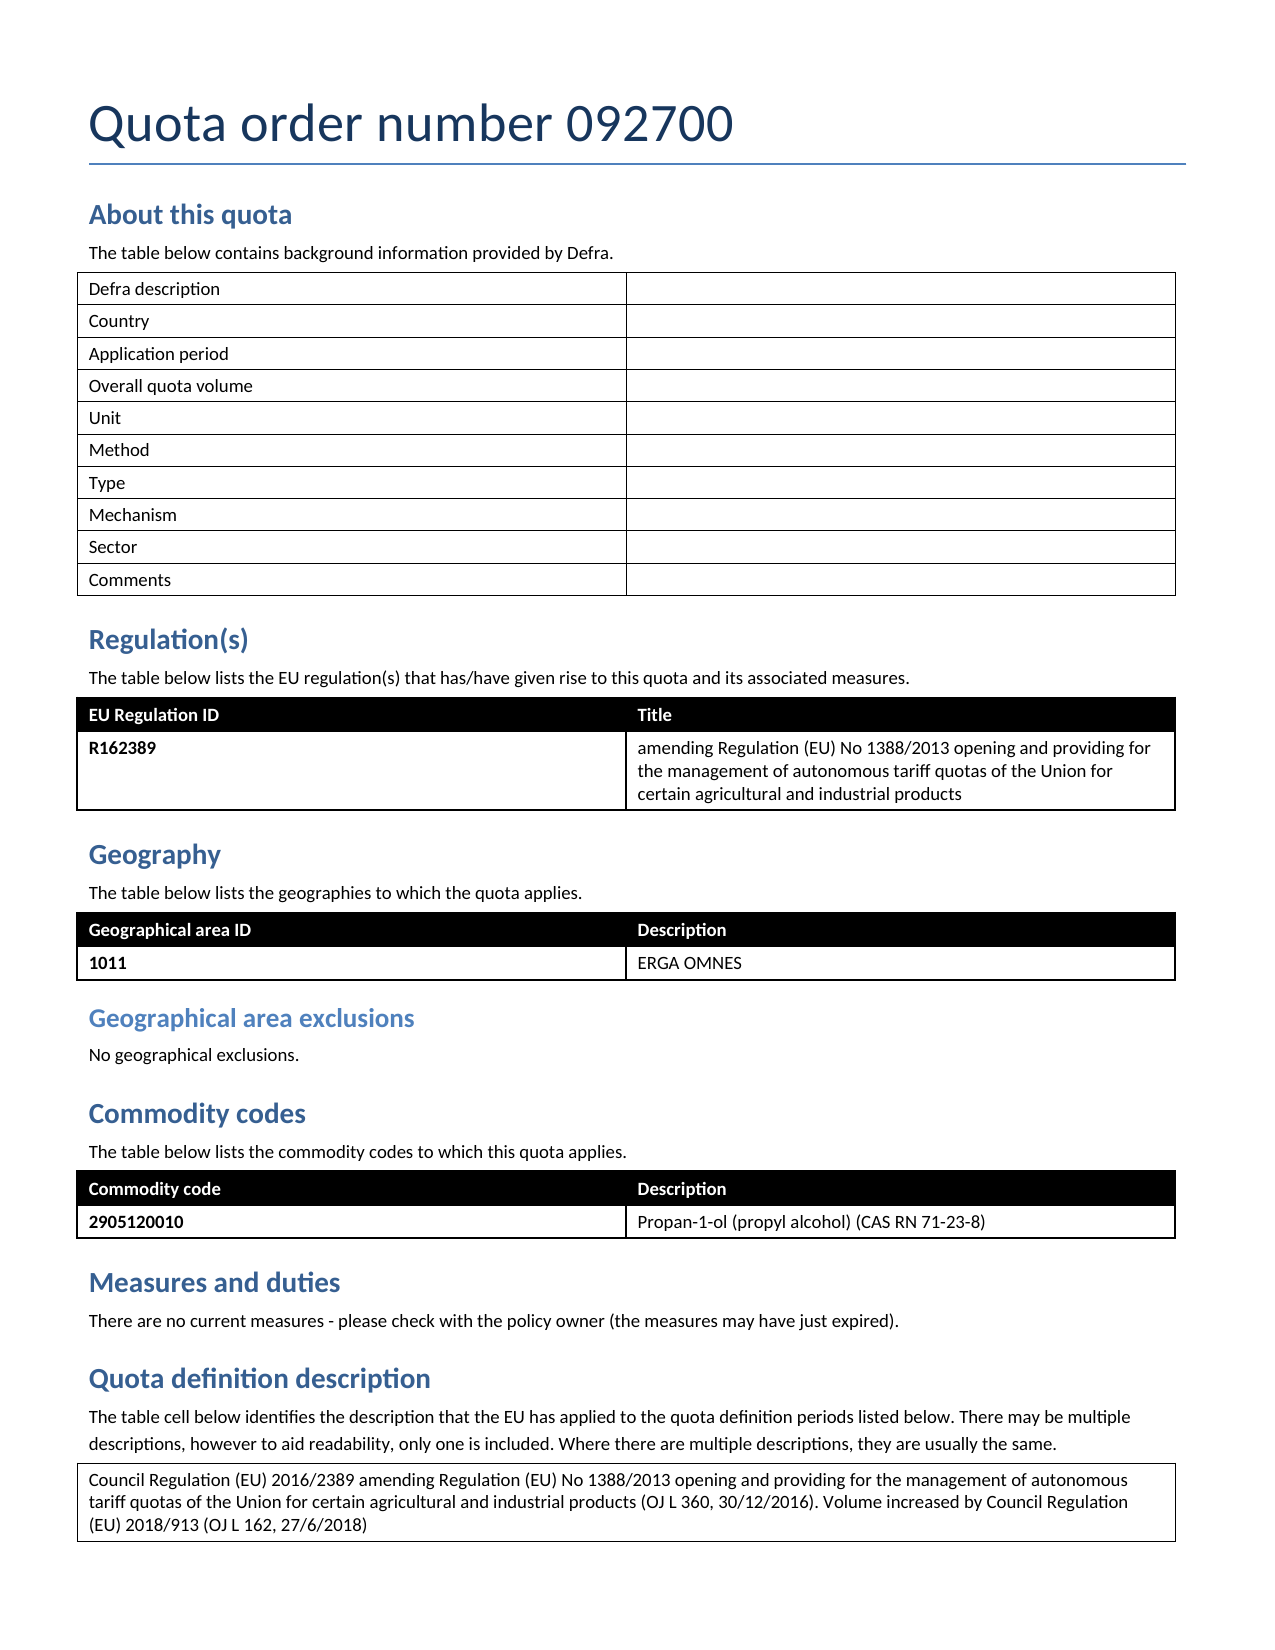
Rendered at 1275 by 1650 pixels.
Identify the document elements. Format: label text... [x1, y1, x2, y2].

text No geographical exclusions. [88, 1043, 1186, 1066]
subtitle Geography [88, 836, 1186, 872]
table_cell [627, 435, 1175, 466]
subtitle Commodity codes [88, 1095, 1186, 1130]
table_cell Sector [78, 531, 626, 563]
table_cell Mechanism [78, 499, 626, 530]
table_cell R162389 [78, 732, 625, 809]
subtitle Quota definition description [88, 1361, 1186, 1396]
table_cell [627, 305, 1175, 337]
table_header Defra description [78, 273, 626, 304]
subtitle Regulation(s) [88, 621, 1186, 657]
table_header Description [626, 914, 1174, 945]
table_cell [627, 531, 1175, 563]
table_header [627, 273, 1175, 304]
title Quota order number 092700 [88, 88, 1186, 165]
table_cell Method [78, 435, 626, 466]
table_cell ERGA OMNES [627, 947, 1174, 978]
table_cell [627, 402, 1175, 433]
subtitle Geographical area exclusions [88, 1001, 1186, 1034]
table_cell Type [78, 467, 626, 498]
text There are no current measures - please check with the policy owner (the measures may have just expired). [88, 1309, 1186, 1332]
table_header EU Regulation ID [78, 699, 626, 730]
table_cell [627, 370, 1175, 401]
text The table cell below identifies the description that the EU has applied to the quota definition periods listed below. There may be multiple descriptions, however to aid readability, only one is included. Where there are multiple descriptions, they are usually the same. [88, 1406, 1186, 1455]
table_cell [627, 564, 1175, 595]
text The table below lists the EU regulation(s) that has/have given rise to this quota and its associated measures. [88, 666, 1186, 689]
table_header Council Regulation (EU) 2016/2389 amending Regulation (EU) No 1388/2013 opening and providing for the management of autonomous tariff quotas of the Union for certain agricultural and industrial products (OJ L 360, 30/12/2016). Volume increased by Council Regulation (EU) 2018/913 (OJ L 162, 27/6/2018) [78, 1464, 1175, 1541]
table_cell [627, 338, 1175, 369]
text The table below lists the commodity codes to which this quota applies. [88, 1140, 1186, 1163]
table_cell 1011 [78, 947, 625, 978]
table_header Title [626, 699, 1174, 730]
table_cell Overall quota volume [78, 370, 626, 401]
table_cell 2905120010 [78, 1206, 625, 1237]
subtitle Measures and duties [88, 1264, 1186, 1300]
text The table below lists the geographies to which the quota applies. [88, 881, 1186, 904]
table_cell Country [78, 305, 626, 337]
table_header Description [626, 1173, 1174, 1204]
table_header Commodity code [78, 1173, 626, 1204]
table_cell Comments [78, 564, 626, 595]
table_header Geographical area ID [78, 914, 626, 945]
table_cell amending Regulation (EU) No 1388/2013 opening and providing for the management of autonomous tariff quotas of the Union for certain agricultural and industrial products [627, 732, 1174, 809]
table_cell [627, 499, 1175, 530]
table_cell Unit [78, 402, 626, 433]
table_cell Propan-1-ol (propyl alcohol) (CAS RN 71-23-8) [627, 1206, 1174, 1237]
text The table below contains background information provided by Defra. [88, 241, 1186, 264]
table_cell [627, 467, 1175, 498]
subtitle About this quota [88, 196, 1186, 232]
table_cell Application period [78, 338, 626, 369]
